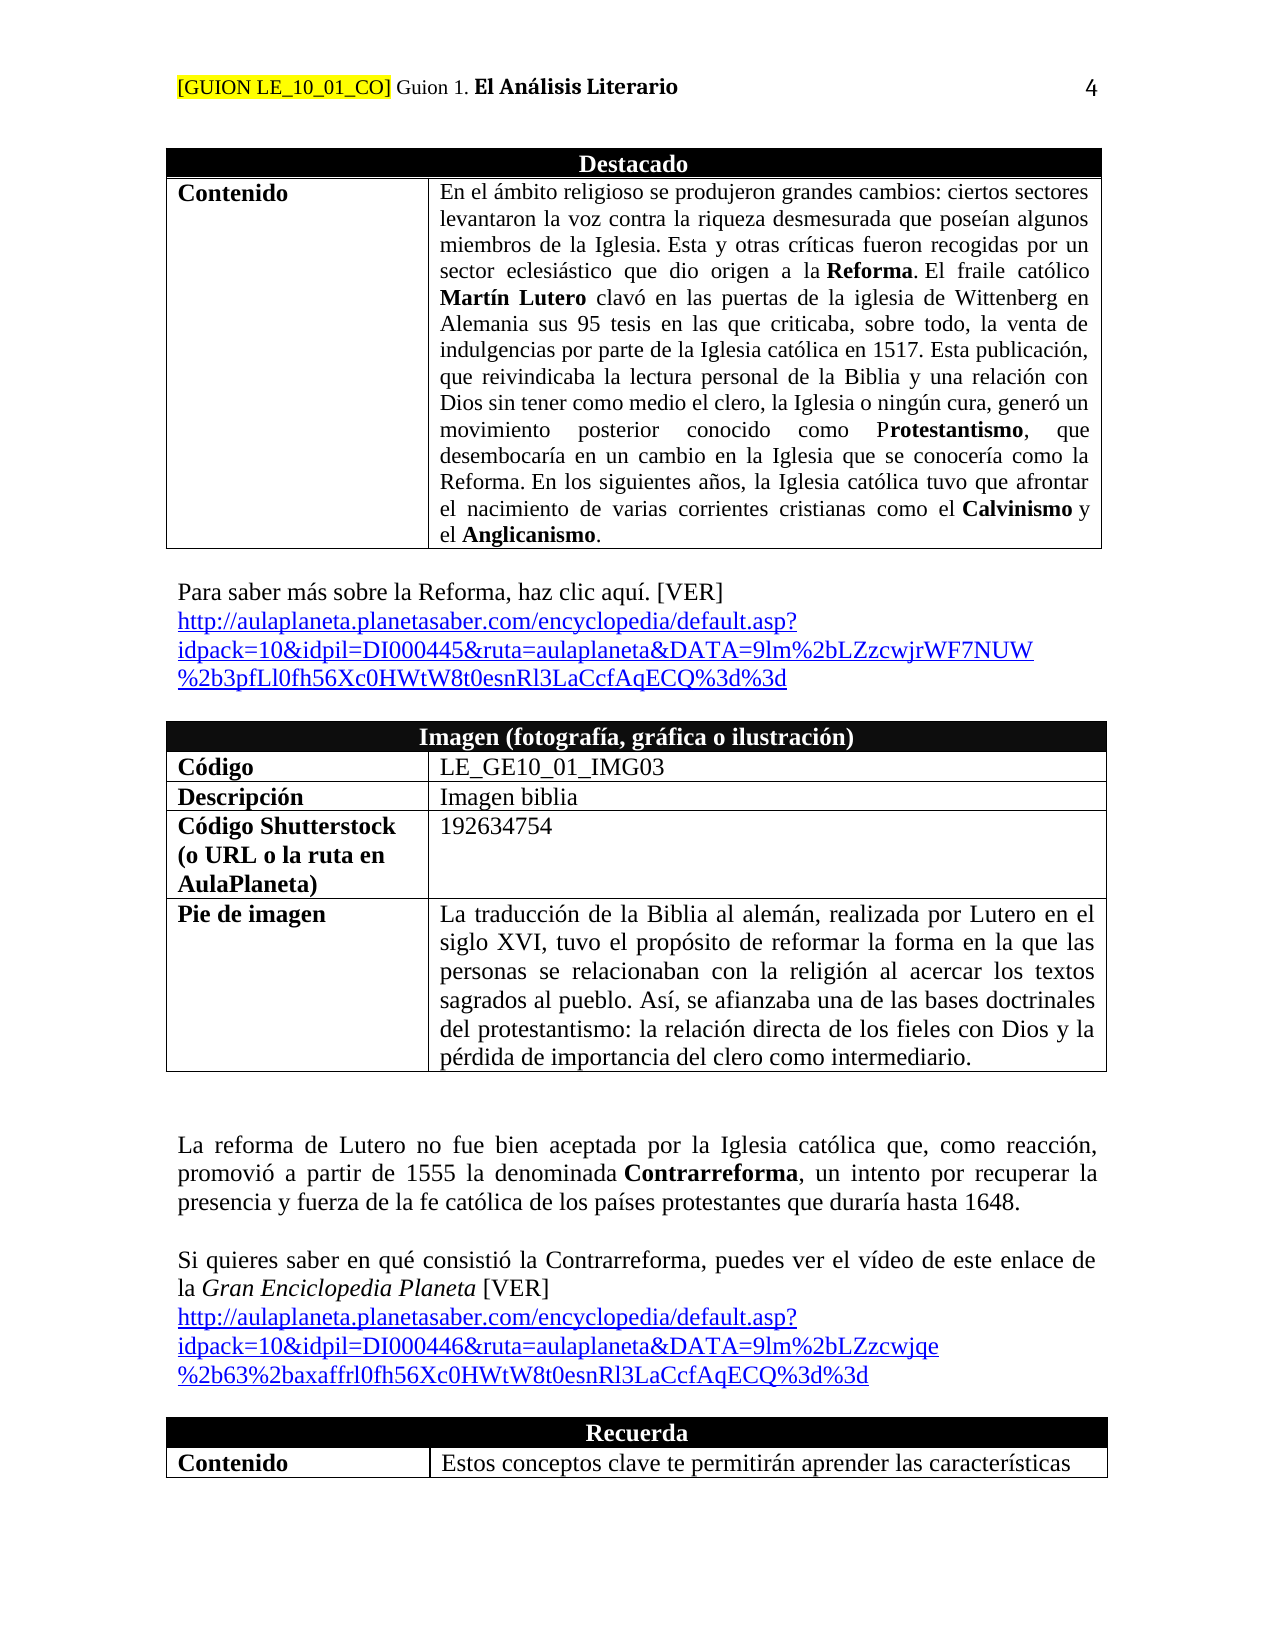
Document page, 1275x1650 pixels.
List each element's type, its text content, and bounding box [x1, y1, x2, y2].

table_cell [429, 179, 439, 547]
text La reforma de Lutero no fue bien aceptada por la Iglesia católica que, como reacción, promovió a partir de 1555 la denominada Contrarreforma, un intento por recuperar la presencia y fuerza de la fe católica de los países protestantes que duraría hasta 1648. [177, 1130, 1098, 1216]
table_cell Imagen biblia [429, 782, 1106, 810]
table_cell Contenido [167, 179, 428, 547]
text Si quieres saber en qué consistió la Contrarreforma, puedes ver el vídeo de este enlace de la Gran Enciclopedia Planeta [VER] [177, 1245, 1098, 1302]
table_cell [431, 1448, 1107, 1477]
table_cell Descripción [167, 782, 428, 810]
table_header Imagen (fotografía, gráfica o ilustración) [167, 722, 1106, 751]
table_cell 192634754 [429, 811, 1106, 898]
text Para saber más sobre la Reforma, haz clic aquí. [VER] [177, 577, 1098, 606]
table_cell Contenido [167, 1448, 429, 1477]
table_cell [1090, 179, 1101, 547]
table_cell Código [167, 752, 428, 781]
table_header Destacado [167, 149, 1101, 177]
table_cell LE_GE10_01_IMG03 [429, 752, 1106, 781]
table_cell Código Shutterstock (o URL o la ruta en AulaPlaneta) [167, 811, 428, 898]
table_cell Pie de imagen [167, 899, 428, 1071]
text http://aulaplaneta.planetasaber.com/encyclopedia/default.asp?idpack=10&idpil=DI000446&ruta=aulaplaneta&DATA=9lm%2bLZzcwjqe%2b63%2baxaffrl0fh56Xc0HWtW8t0esnRl3LaCcfAqECQ%3d%3d [177, 1302, 1098, 1388]
text http://aulaplaneta.planetasaber.com/encyclopedia/default.asp?idpack=10&idpil=DI000445&ruta=aulaplaneta&DATA=9lm%2bLZzcwjrWF7NUW%2b3pfLl0fh56Xc0HWtW8t0esnRl3LaCcfAqECQ%3d%3d [177, 606, 1098, 692]
table_cell La traducción de la Biblia al alemán, realizada por Lutero en el siglo XVI, tuvo el propósito de reformar la forma en la que las personas se relacionaban con la religión al acercar los textos sagrados al pueblo. Así, se afianzaba una de las bases doctrinales del protestantismo: la relación directa de los fieles con Dios y la pérdida de importancia del clero como intermediario. [429, 899, 1106, 1071]
table_header Recuerda [167, 1418, 1107, 1447]
